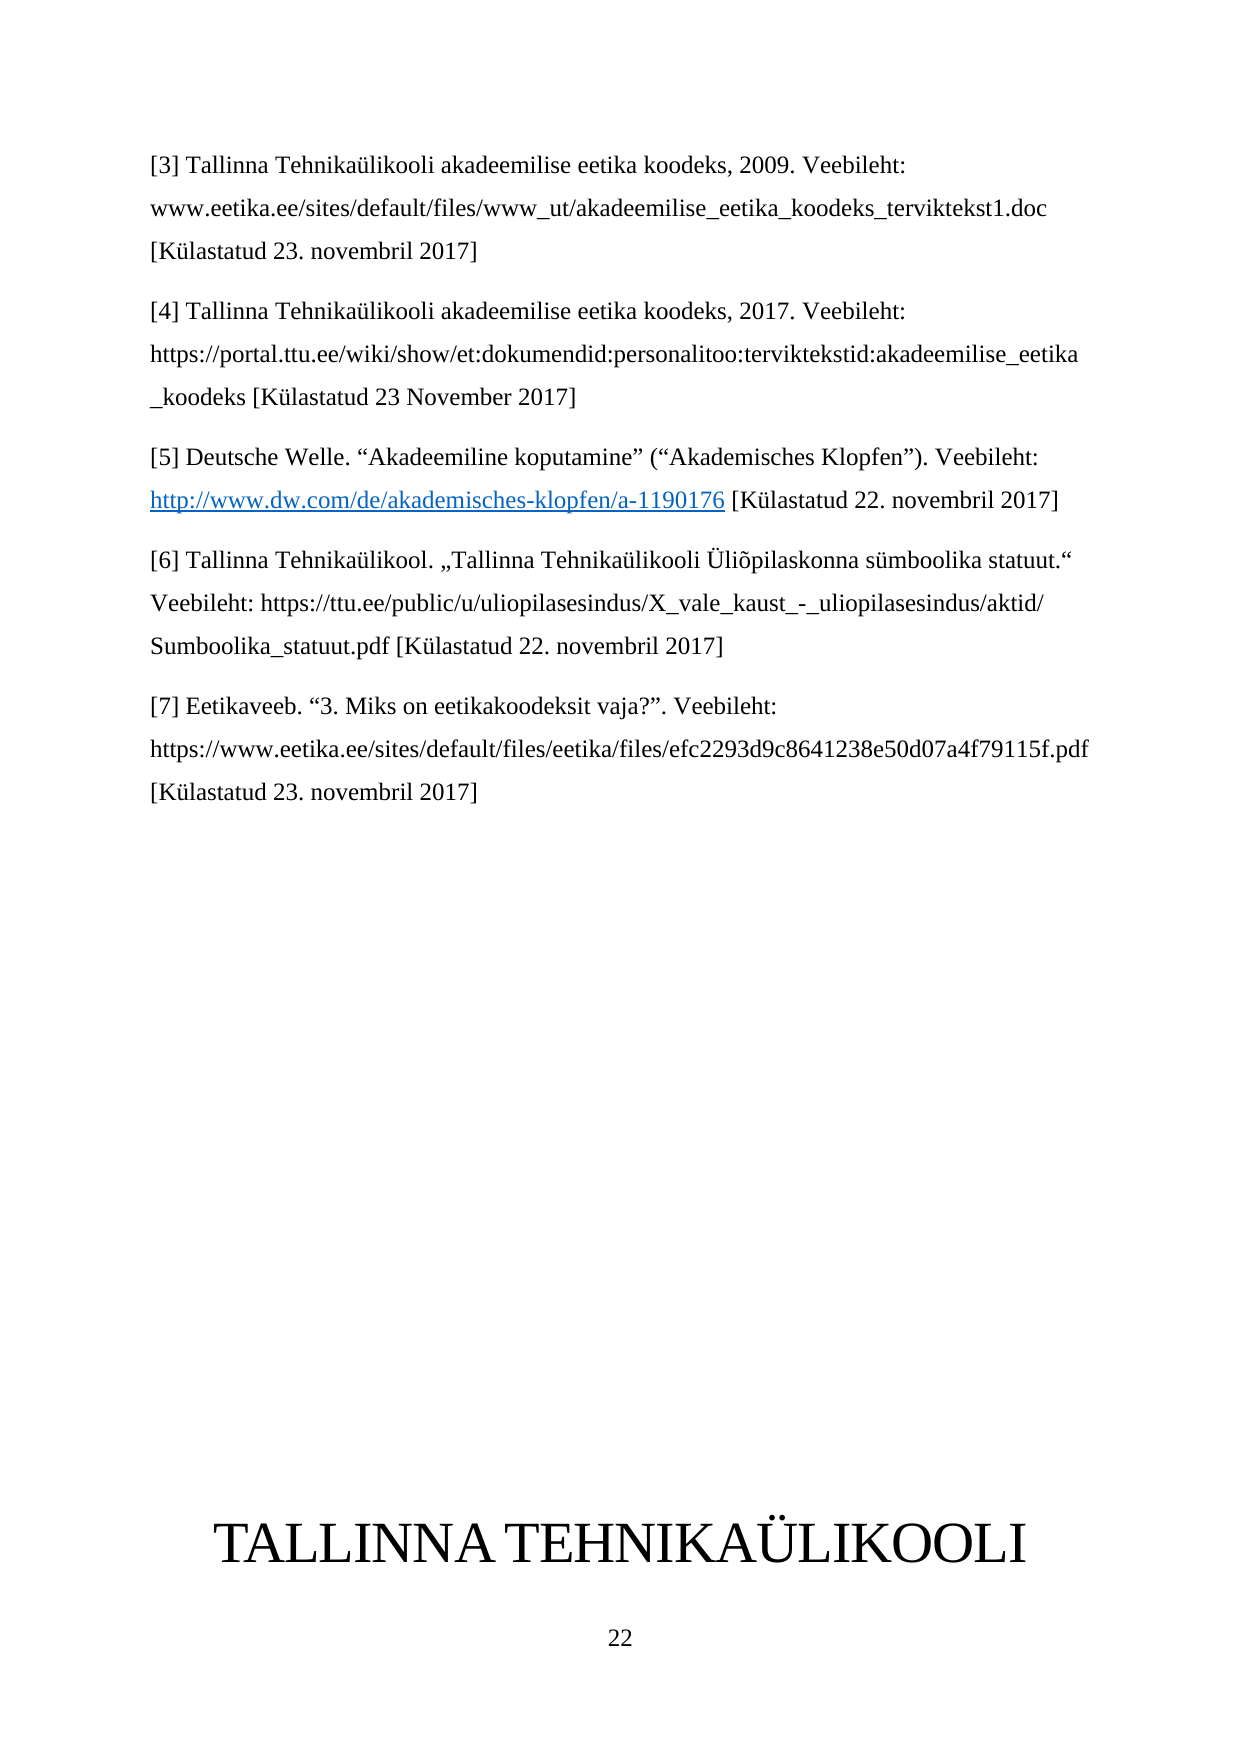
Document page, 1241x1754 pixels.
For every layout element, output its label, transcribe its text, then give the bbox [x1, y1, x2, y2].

text [3] Tallinna Tehnikaülikooli akadeemilise eetika koodeks, 2009. Veebileht: www.eetika.ee/sites/default/files/www_ut/akadeemilise_eetika_koodeks_terviktekst1.doc [Külastatud 23. novembril 2017] [150, 150, 1090, 265]
text [6] Tallinna Tehnikaülikool. „Tallinna Tehnikaülikooli Üliõpilaskonna sümboolika statuut.“ Veebileht: https://ttu.ee/public/u/uliopilasesindus/X_vale_kaust_-_uliopilasesindus/aktid/Sumboolika_statuut.pdf [Külastatud 22. novembril 2017] [150, 545, 1090, 660]
text [5] Deutsche Welle. “Akadeemiline koputamine” (“Akademisches Klopfen”). Veebileht: http://www.dw.com/de/akademisches-klopfen/a-1190176 [Külastatud 22. novembril 2017] [150, 442, 1090, 514]
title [150, 837, 1090, 1575]
text [4] Tallinna Tehnikaülikooli akadeemilise eetika koodeks, 2017. Veebileht: https://portal.ttu.ee/wiki/show/et:dokumendid:personalitoo:terviktekstid:akadeemilise_eetika_koodeks [Külastatud 23 November 2017] [150, 296, 1090, 411]
text [7] Eetikaveeb. “3. Miks on eetikakoodeksit vaja?”. Veebileht: https://www.eetika.ee/sites/default/files/eetika/files/efc2293d9c8641238e50d07a4f79115f.pdf [Külastatud 23. novembril 2017] [150, 691, 1090, 806]
